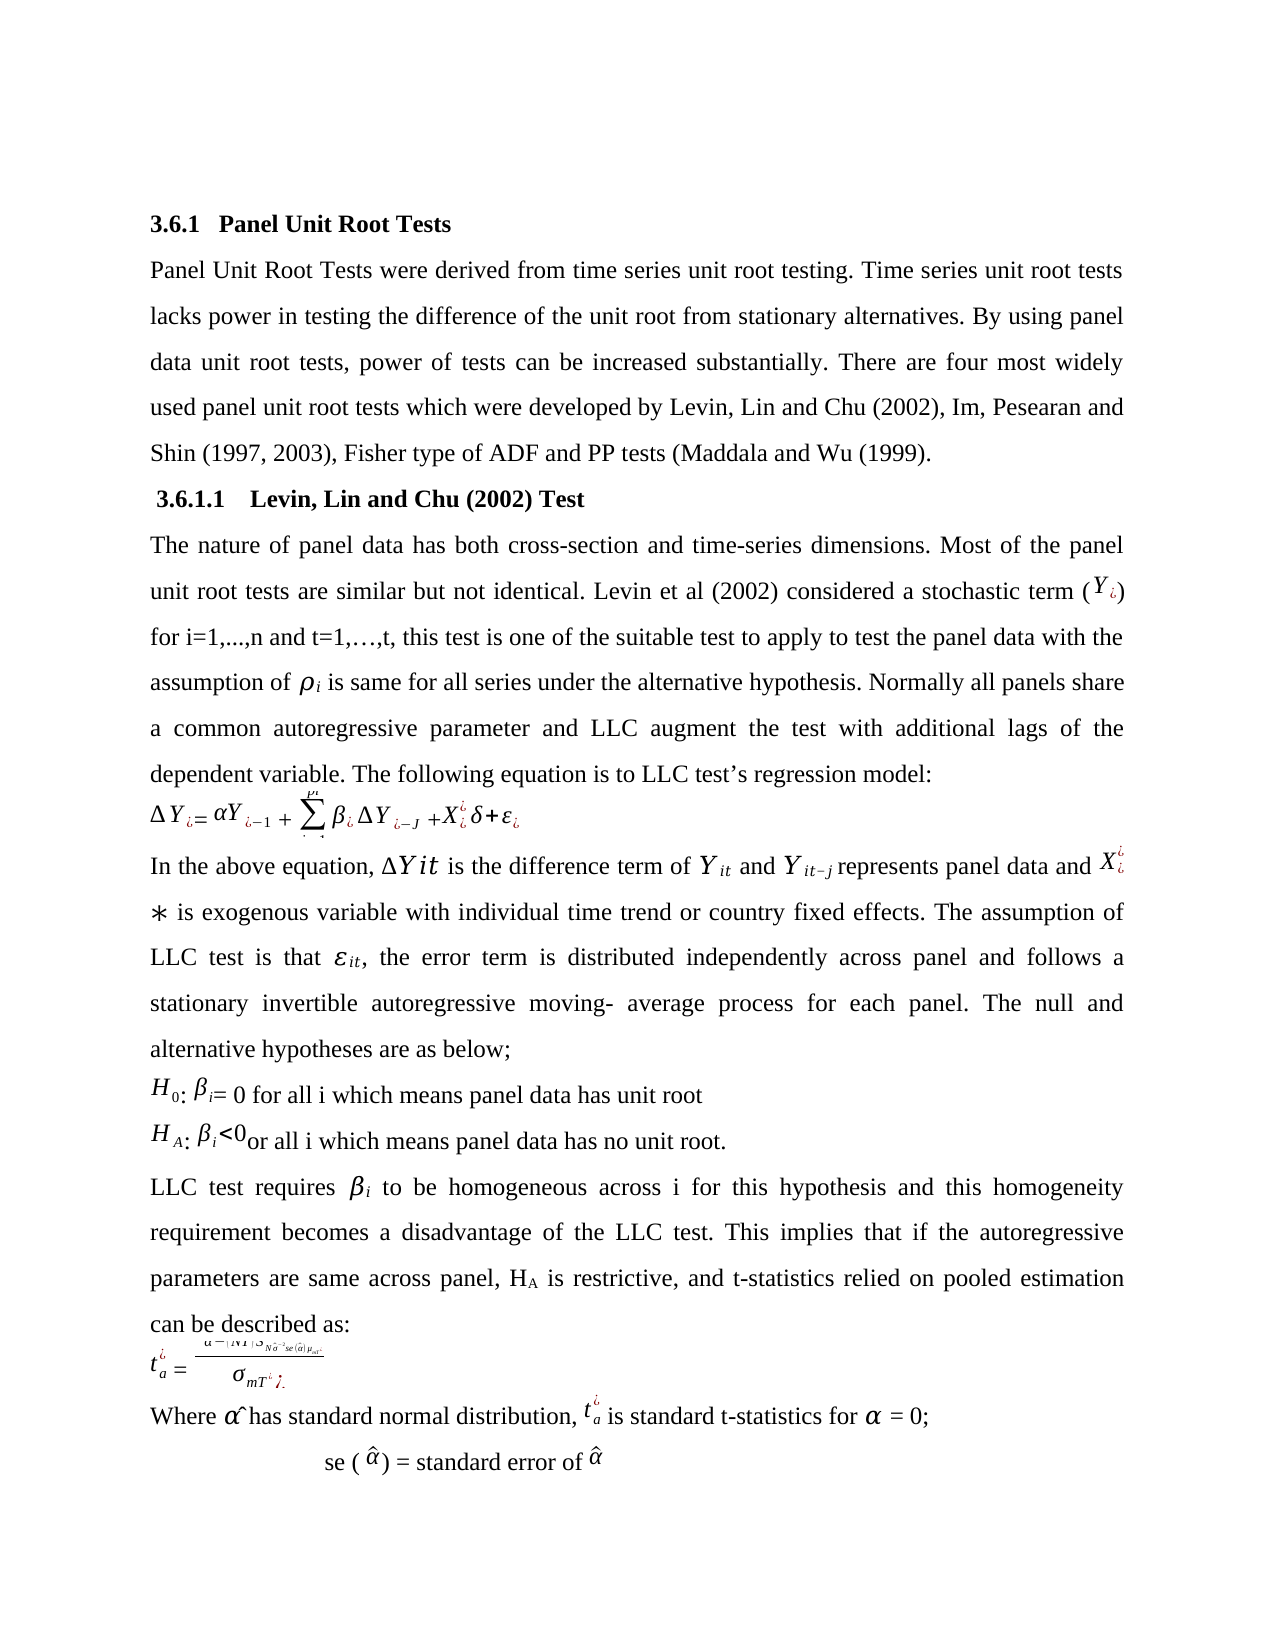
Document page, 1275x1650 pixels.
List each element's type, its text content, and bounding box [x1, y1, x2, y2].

list The nature of panel data has both cross-section and time-series dimensions. Most of the panel unit root tests are similar but not identical. Levin et al (2002) considered a stochastic term () for i=1,...,n and t=1,…,t, this test is one of the suitable test to apply to test the panel data with the assumption of 𝜌𝑖 is same for all series under the alternative hypothesis. Normally all panels share a common autoregressive parameter and LLC augment the test with additional lags of the dependent variable. The following equation is to LLC test’s regression model: [150, 517, 1125, 792]
list = + + [150, 792, 1125, 837]
list LLC test requires 𝛽𝑖 to be homogeneous across i for this hypothesis and this homogeneity requirement becomes a disadvantage of the LLC test. This implies that if the autoregressive parameters are same across panel, HA is restrictive, and t-statistics relied on pooled estimation can be described as: [150, 1158, 1125, 1342]
list In the above equation, ∆𝑌𝑖𝑡 is the difference term of 𝑌𝑖𝑡 and 𝑌𝑖𝑡−𝑗 represents panel data and ∗ is exogenous variable with individual time trend or country fixed effects. The assumption of LLC test is that 𝜀𝑖𝑡, the error term is distributed independently across panel and follows a stationary invertible autoregressive moving- average process for each panel. The null and alternative hypotheses are as below; [150, 837, 1125, 1067]
list : = 0 for all i which means panel data has unit root [150, 1067, 1125, 1112]
list se ( ) = standard error of [150, 1433, 1125, 1479]
list 3.6.1 Panel Unit Root Tests [150, 196, 1125, 242]
list Panel Unit Root Tests were derived from time series unit root testing. Time series unit root tests lacks power in testing the difference of the unit root from stationary alternatives. By using panel data unit root tests, power of tests can be increased substantially. There are four most widely used panel unit root tests which were developed by Levin, Lin and Chu (2002), Im, Pesearan and Shin (1997, 2003), Fisher type of ADF and PP tests (Maddala and Wu (1999). [150, 242, 1125, 471]
list Where 𝛼̂ has standard normal distribution, is standard t-statistics for 𝛼 = 0; [150, 1387, 1125, 1433]
list = [150, 1342, 1125, 1387]
list : or all i which means panel data has no unit root. [150, 1112, 1125, 1158]
list 3.6.1.1 Levin, Lin and Chu (2002) Test [150, 471, 1125, 517]
